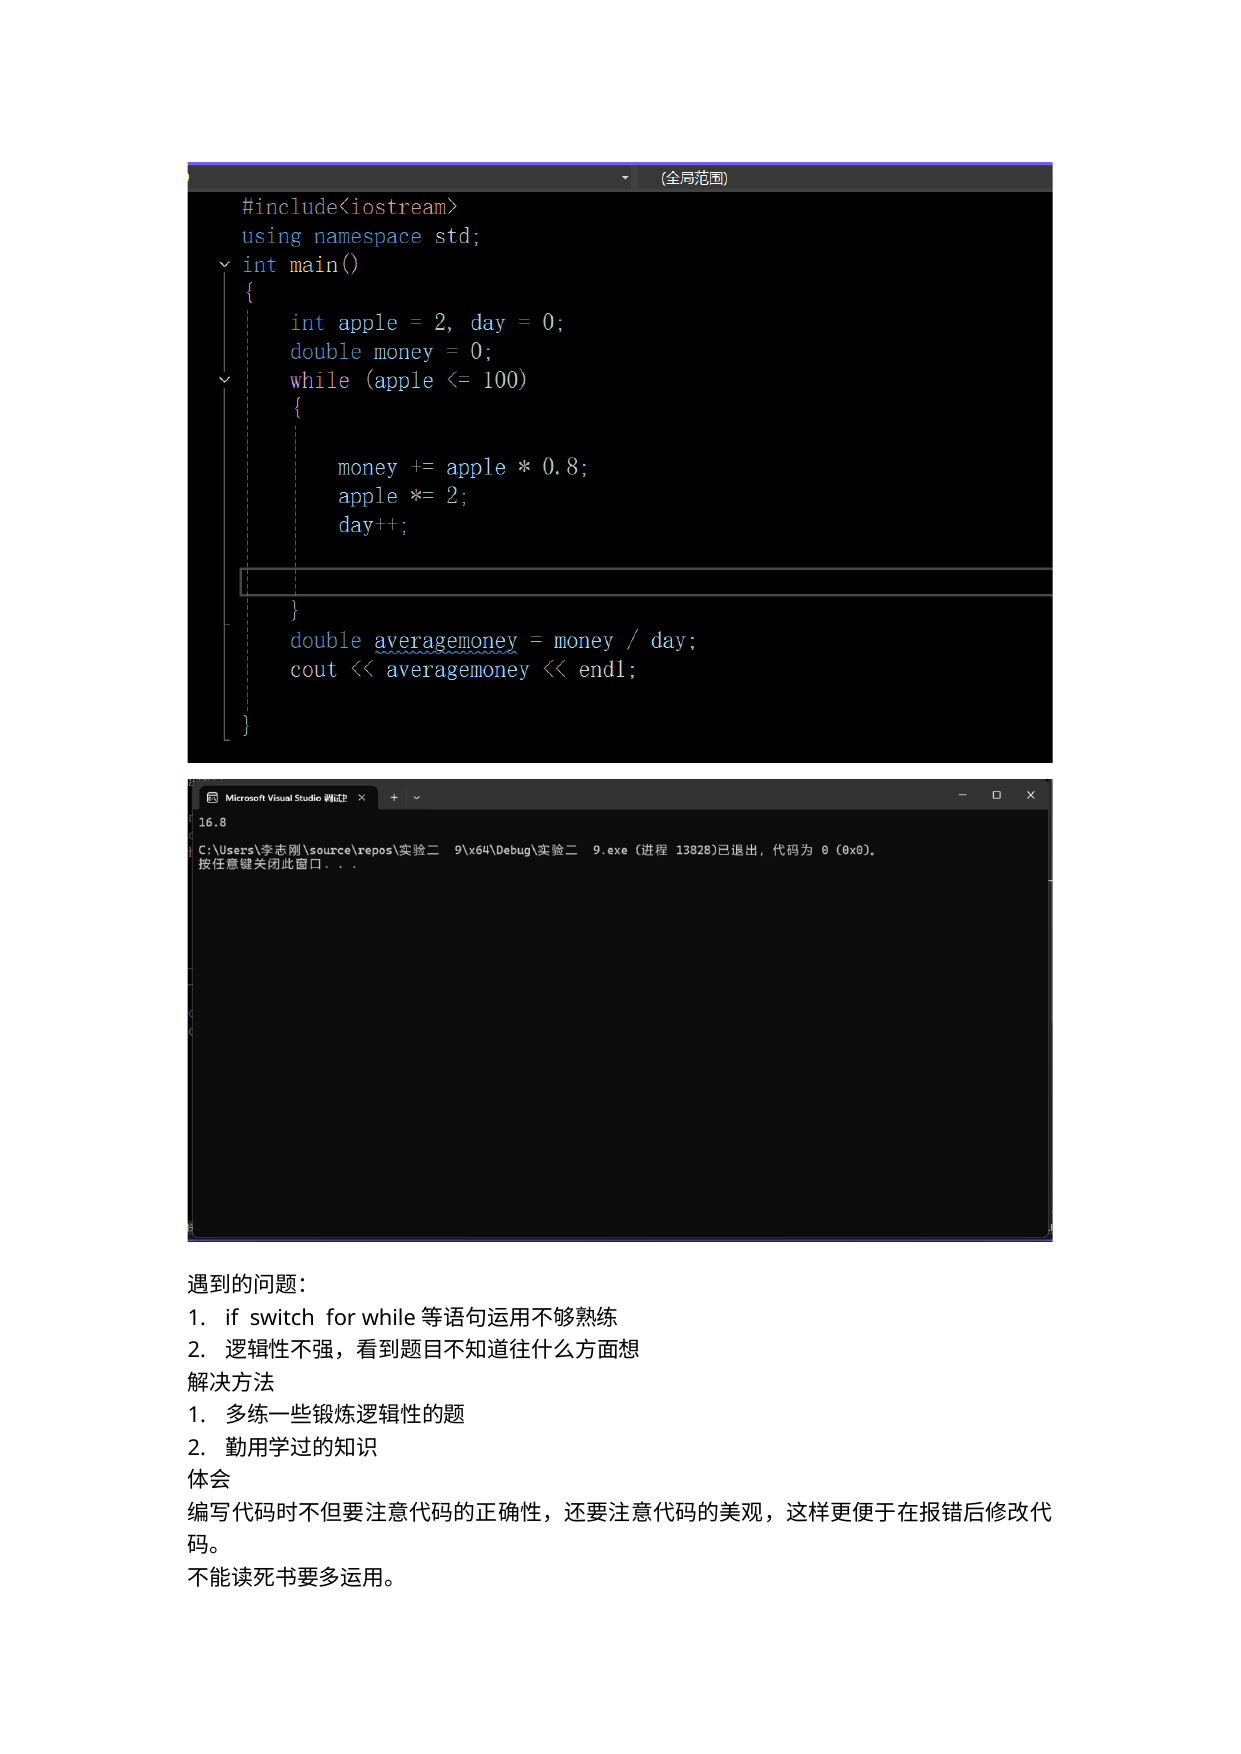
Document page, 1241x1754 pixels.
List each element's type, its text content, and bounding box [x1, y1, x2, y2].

text 遇到的问题： [187, 1267, 1053, 1299]
picture [187, 162, 1053, 763]
list 逻辑性不强，看到题目不知道往什么方面想 [187, 1332, 1053, 1364]
list if switch for while 等语句运用不够熟练 [187, 1299, 1053, 1332]
text 体会 [187, 1462, 1053, 1494]
text 不能读死书要多运用。 [187, 1559, 1053, 1592]
list 勤用学过的知识 [187, 1429, 1053, 1462]
text 编写代码时不但要注意代码的正确性，还要注意代码的美观，这样更便于在报错后修改代码。 [187, 1494, 1053, 1559]
picture [187, 779, 1053, 1242]
list 多练一些锻炼逻辑性的题 [187, 1397, 1053, 1429]
text 解决方法 [187, 1364, 1053, 1397]
